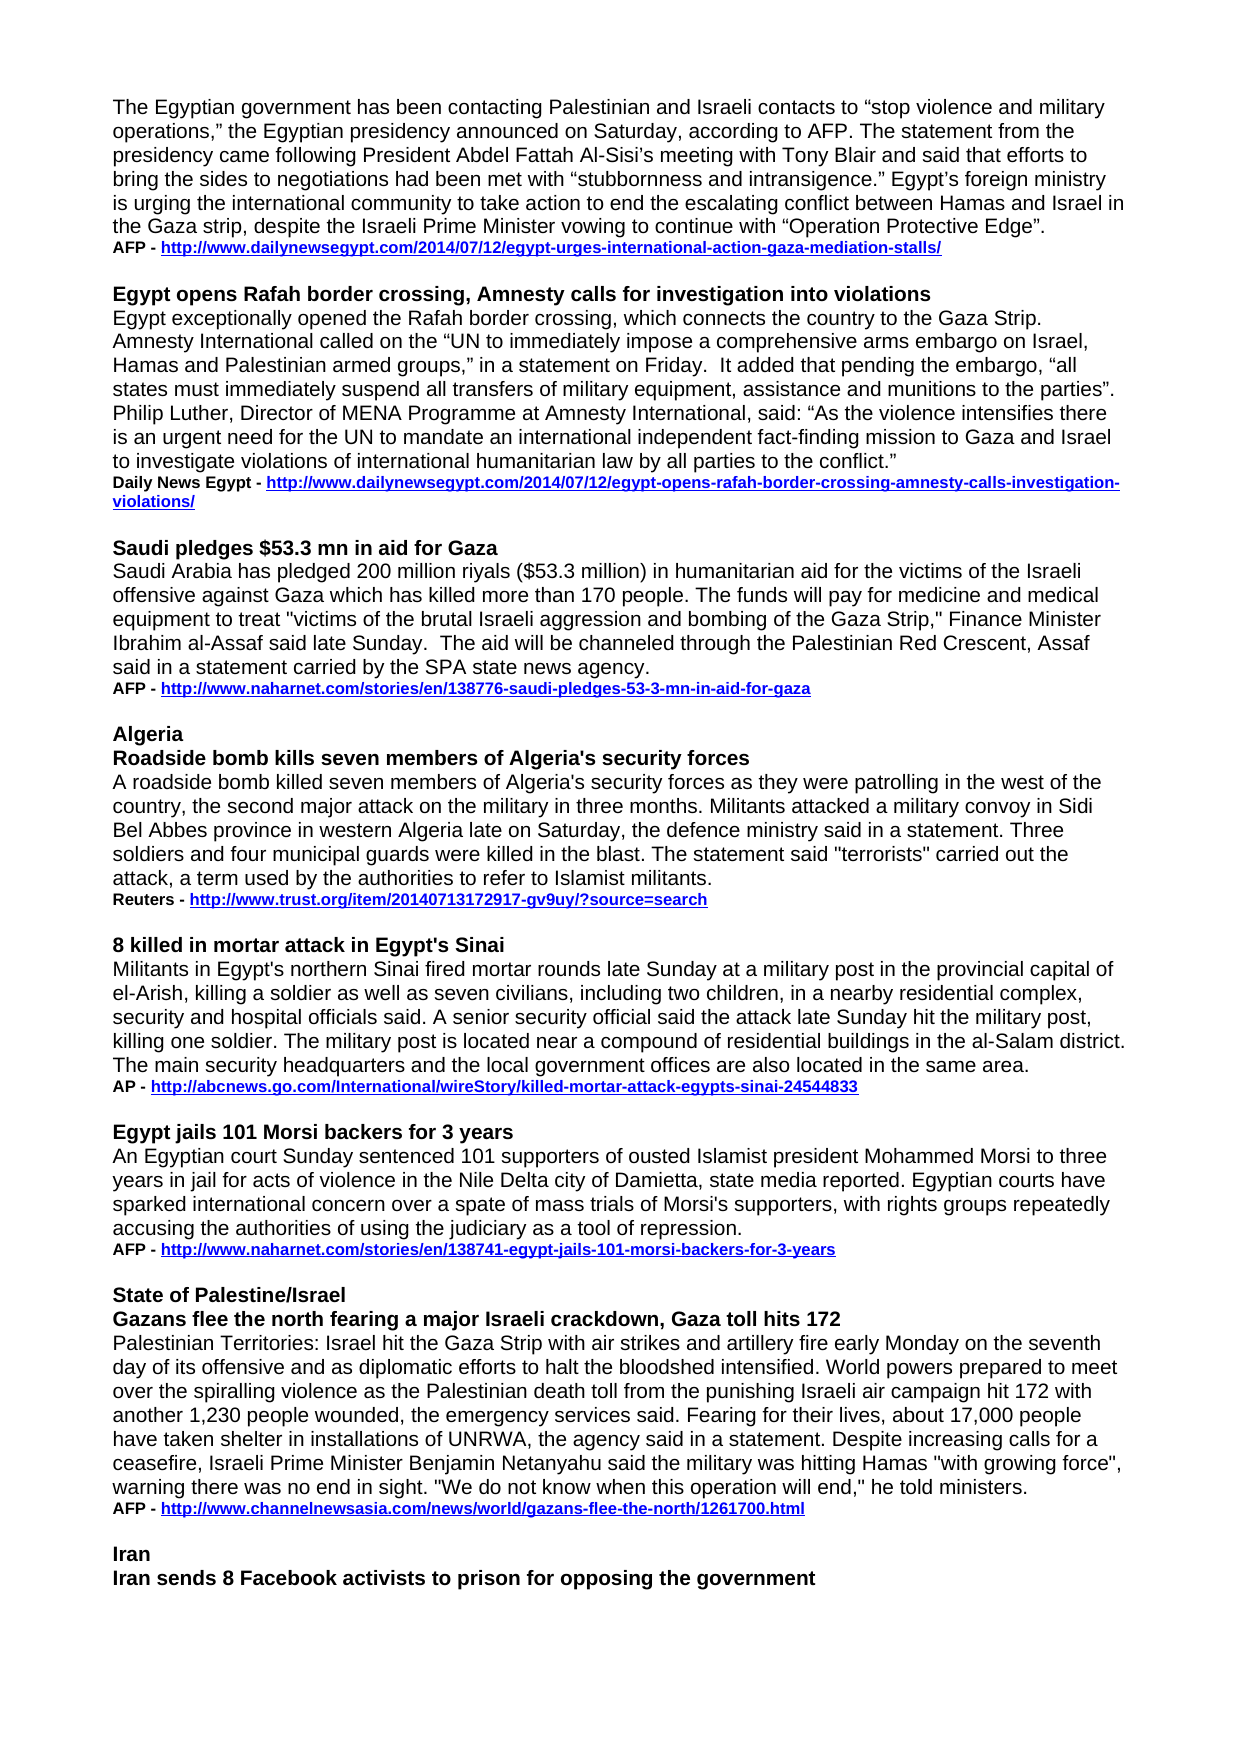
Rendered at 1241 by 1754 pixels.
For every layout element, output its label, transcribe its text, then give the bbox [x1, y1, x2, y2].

text Egypt jails 101 Morsi backers for 3 years [112, 1120, 1128, 1144]
text State of Palestine/Israel [112, 1283, 1128, 1307]
text Militants in Egypt's northern Sinai fired mortar rounds late Sunday at a military post in the provincial capital of el-Arish, killing a soldier as well as seven civilians, including two children, in a nearby residential complex, security and hospital officials said. A senior security official said the attack late Sunday hit the military post, killing one soldier. The military post is located near a compound of residential buildings in the al-Salam district. The main security headquarters and the local government offices are also located in the same area. [112, 957, 1128, 1077]
text Roadside bomb kills seven members of Algeria's security forces [112, 746, 1128, 770]
text Palestinian Territories: Israel hit the Gaza Strip with air strikes and artillery fire early Monday on the seventh day of its offensive and as diplomatic efforts to halt the bloodshed intensified. World powers prepared to meet over the spiralling violence as the Palestinian death toll from the punishing Israeli air campaign hit 172 with another 1,230 people wounded, the emergency services said. Fearing for their lives, about 17,000 people have taken shelter in installations of UNRWA, the agency said in a statement. Despite increasing calls for a ceasefire, Israeli Prime Minister Benjamin Netanyahu said the military was hitting Hamas "with growing force", warning there was no end in sight. "We do not know when this operation will end," he told ministers. [112, 1331, 1128, 1498]
text AFP - http://www.naharnet.com/stories/en/138776-saudi-pledges-53-3-mn-in-aid-for-gaza [112, 679, 1128, 698]
text Iran sends 8 Facebook activists to prison for opposing the government [112, 1566, 1128, 1589]
text A roadside bomb killed seven members of Algeria's security forces as they were patrolling in the west of the country, the second major attack on the military in three months. Militants attacked a military convoy in Sidi Bel Abbes province in western Algeria late on Saturday, the defence ministry said in a statement. Three soldiers and four municipal guards were killed in the blast. The statement said "terrorists" carried out the attack, a term used by the authorities to refer to Islamist militants. [112, 770, 1128, 890]
text The Egyptian government has been contacting Palestinian and Israeli contacts to “stop violence and military operations,” the Egyptian presidency announced on Saturday, according to AFP. The statement from the presidency came following President Abdel Fattah Al-Sisi’s meeting with Tony Blair and said that efforts to bring the sides to negotiations had been met with “stubbornness and intransigence.” Egypt’s foreign ministry is urging the international community to take action to end the escalating conflict between Hamas and Israel in the Gaza strip, despite the Israeli Prime Minister vowing to continue with “Operation Protective Edge”. [112, 94, 1128, 238]
text Algeria [112, 722, 1128, 746]
text AFP - http://www.dailynewsegypt.com/2014/07/12/egypt-urges-international-action-gaza-mediation-stalls/ [112, 238, 1128, 257]
text Egypt opens Rafah border crossing, Amnesty calls for investigation into violations [112, 281, 1128, 305]
text Egypt exceptionally opened the Rafah border crossing, which connects the country to the Gaza Strip. Amnesty International called on the “UN to immediately impose a comprehensive arms embargo on Israel, Hamas and Palestinian armed groups,” in a statement on Friday. It added that pending the embargo, “all states must immediately suspend all transfers of military equipment, assistance and munitions to the parties”. Philip Luther, Director of MENA Programme at Amnesty International, said: “As the violence intensifies there is an urgent need for the UN to mandate an international independent fact-finding mission to Gaza and Israel to investigate violations of international humanitarian law by all parties to the conflict.” [112, 305, 1128, 473]
text AFP - http://www.channelnewsasia.com/news/world/gazans-flee-the-north/1261700.html [112, 1498, 1128, 1518]
text Saudi Arabia has pledged 200 million riyals ($53.3 million) in humanitarian aid for the victims of the Israeli offensive against Gaza which has killed more than 170 people. The funds will pay for medicine and medical equipment to treat "victims of the brutal Israeli aggression and bombing of the Gaza Strip," Finance Minister Ibrahim al-Assaf said late Sunday. The aid will be channeled through the Palestinian Red Crescent, Assaf said in a statement carried by the SPA state news agency. [112, 559, 1128, 679]
text Reuters - http://www.trust.org/item/20140713172917-gv9uy/?source=search [112, 890, 1128, 909]
text Iran [112, 1542, 1128, 1566]
text An Egyptian court Sunday sentenced 101 supporters of ousted Islamist president Mohammed Morsi to three years in jail for acts of violence in the Nile Delta city of Damietta, state media reported. Egyptian courts have sparked international concern over a spate of mass trials of Morsi's supporters, with rights groups repeatedly accusing the authorities of using the judiciary as a tool of repression. [112, 1144, 1128, 1240]
text Daily News Egypt - http://www.dailynewsegypt.com/2014/07/12/egypt-opens-rafah-border-crossing-amnesty-calls-investigation-violations/ [112, 473, 1128, 511]
text Saudi pledges $53.3 mn in aid for Gaza [112, 535, 1128, 559]
text AFP - http://www.naharnet.com/stories/en/138741-egypt-jails-101-morsi-backers-for-3-years [112, 1240, 1128, 1259]
text Gazans flee the north fearing a major Israeli crackdown, Gaza toll hits 172 [112, 1307, 1128, 1331]
text 8 killed in mortar attack in Egypt's Sinai [112, 933, 1128, 957]
text AP - http://abcnews.go.com/International/wireStory/killed-mortar-attack-egypts-sinai-24544833 [112, 1077, 1128, 1096]
